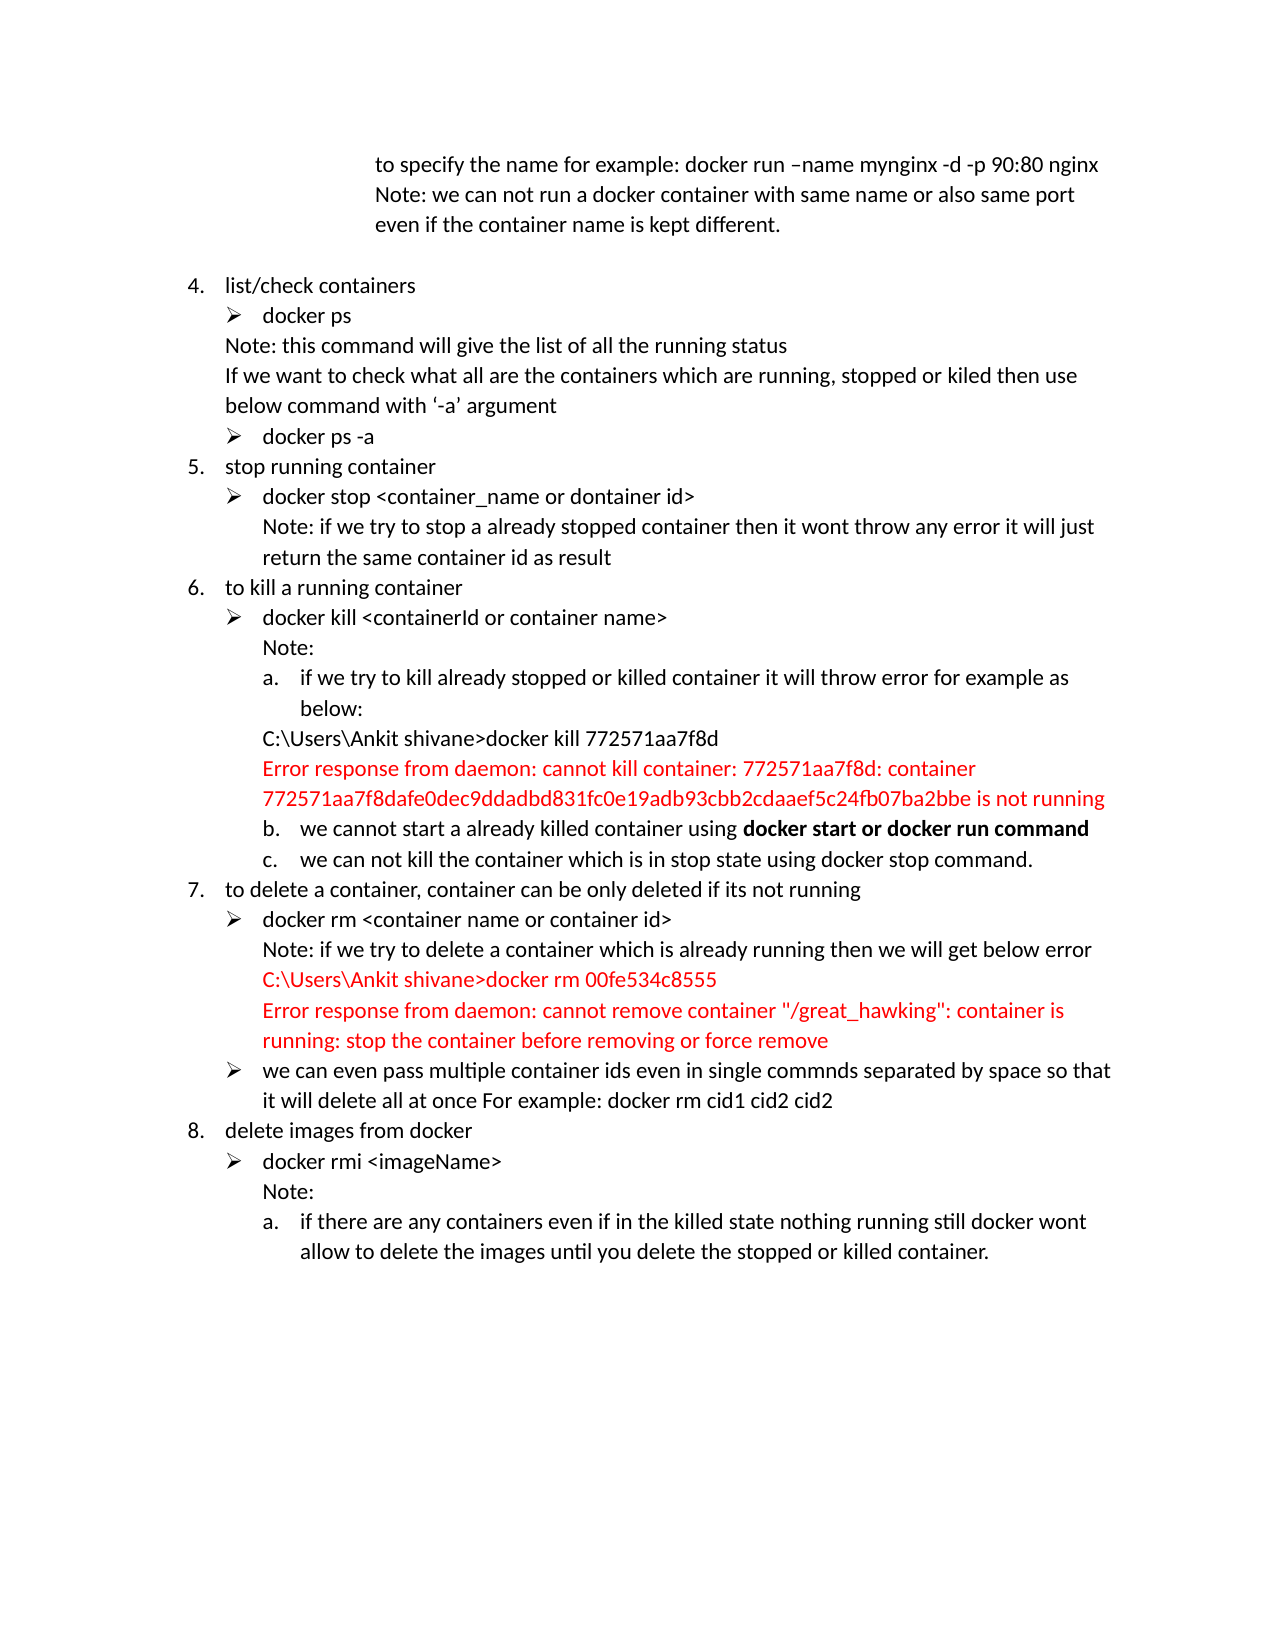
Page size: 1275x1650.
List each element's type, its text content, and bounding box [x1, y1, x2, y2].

list Note: this command will give the list of all the running status [225, 331, 1125, 359]
list Error response from daemon: cannot kill container: 772571aa7f8d: container 772571aa7f8dafe0dec9ddadbd831fc0e19adb93cbb2cdaaef5c24fb07ba2bbe is not running [262, 754, 1125, 812]
list Note: [262, 633, 1125, 661]
list docker stop <container_name or dontainer id> [225, 482, 1125, 510]
list to kill a running container [187, 573, 1125, 601]
list If we want to check what all are the containers which are running, stopped or kiled then use below command with ‘-a’ argument [225, 361, 1125, 420]
list list/check containers [187, 271, 1125, 299]
list Error response from daemon: cannot remove container "/great_hawking": container is running: stop the container before removing or force remove [262, 996, 1125, 1054]
list we can not kill the container which is in stop state using docker stop command. [262, 845, 1125, 873]
list to delete a container, container can be only deleted if its not running [187, 875, 1125, 903]
list docker rmi <imageName> [225, 1147, 1125, 1175]
list C:\Users\Ankit shivane>docker kill 772571aa7f8d [262, 724, 1125, 752]
list we cannot start a already killed container using docker start or docker run command [262, 814, 1125, 843]
list docker rm <container name or container id> [225, 905, 1125, 933]
list docker ps -a [225, 422, 1125, 450]
list Note: [262, 1177, 1125, 1205]
list if we try to kill already stopped or killed container it will throw error for example as below: [262, 663, 1125, 722]
list we can even pass multiple container ids even in single commnds separated by space so that it will delete all at once For example: docker rm cid1 cid2 cid2 [225, 1056, 1125, 1114]
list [356, 150, 1125, 238]
list docker kill <containerId or container name> [225, 603, 1125, 631]
list delete images from docker [187, 1117, 1125, 1145]
list docker ps [225, 301, 1125, 329]
list stop running container [187, 452, 1125, 480]
list if there are any containers even if in the killed state nothing running still docker wont allow to delete the images until you delete the stopped or killed container. [262, 1207, 1125, 1266]
list Note: if we try to delete a container which is already running then we will get below error C:\Users\Ankit shivane>docker rm 00fe534c8555 [262, 935, 1125, 994]
list Note: if we try to stop a already stopped container then it wont throw any error it will just return the same container id as result [262, 512, 1125, 571]
